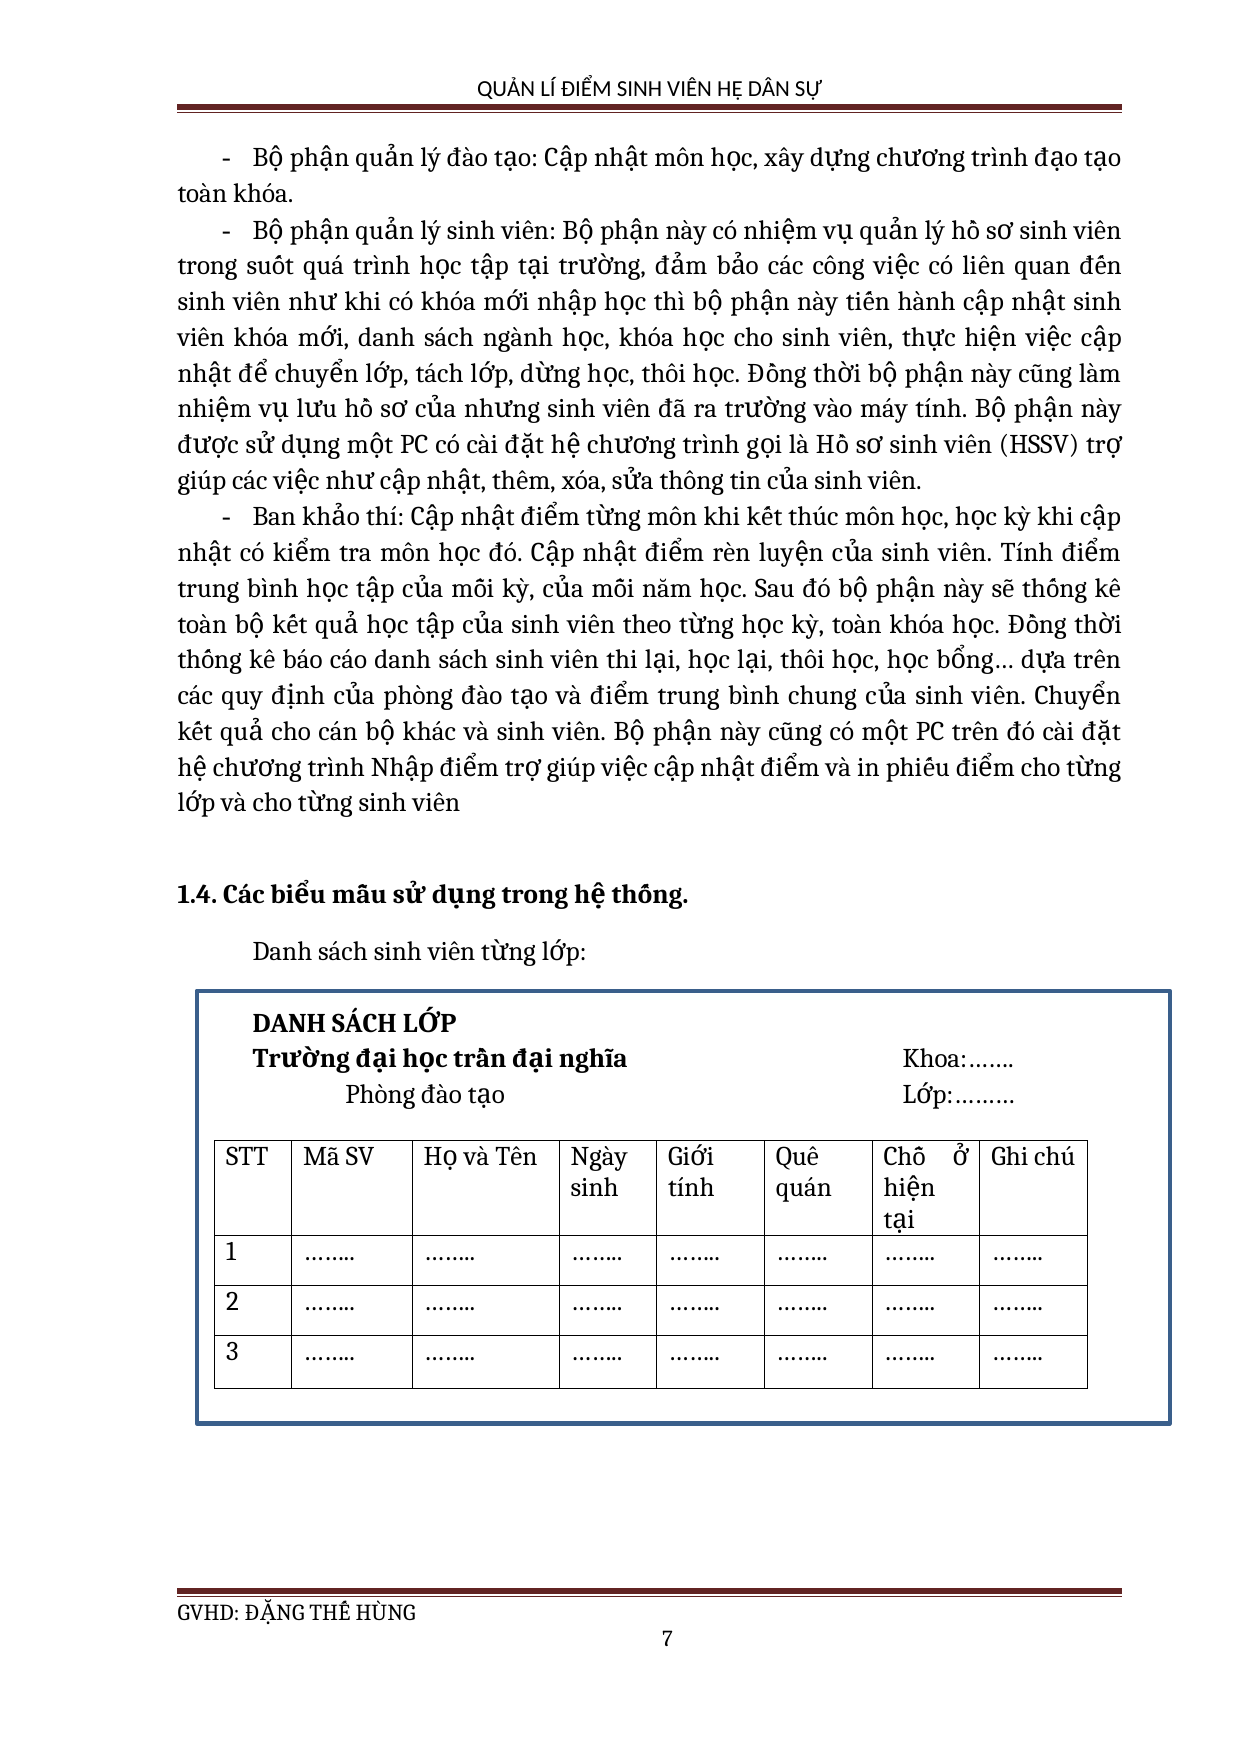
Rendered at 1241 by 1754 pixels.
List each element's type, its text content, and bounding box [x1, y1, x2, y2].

table_cell …….. [980, 1336, 1087, 1388]
table_cell 2 [215, 1286, 291, 1335]
table_cell …….. [980, 1236, 1087, 1285]
list Danh sách sinh viên từng lớp: [252, 936, 1122, 967]
table_cell …….. [292, 1286, 412, 1335]
table_cell …….. [765, 1336, 872, 1388]
table_cell …….. [657, 1236, 764, 1285]
table_cell …….. [765, 1286, 872, 1335]
table_header Mã SV [292, 1141, 412, 1235]
table_cell 1 [215, 1236, 291, 1285]
table_header Họ và Tên [413, 1141, 559, 1235]
table_cell …….. [560, 1286, 656, 1335]
table_header STT [215, 1141, 291, 1235]
list Trường đại học trần đại nghĩa Khoa:……. [252, 1043, 1122, 1074]
table_cell …….. [560, 1336, 656, 1388]
table_cell …….. [980, 1286, 1087, 1335]
table_cell …….. [560, 1236, 656, 1285]
table_cell …….. [873, 1336, 979, 1388]
table_cell …….. [873, 1236, 979, 1285]
table_header Giới tính [657, 1141, 764, 1235]
table_header Ghi chú [980, 1141, 1087, 1235]
table_cell …….. [413, 1336, 559, 1388]
list Ban khảo thí: Cập nhật điểm từng môn khi kết thúc môn học, học kỳ khi cập nhật có kiểm tra môn học đó. Cập nhật điểm rèn luyện của sinh viên. Tính điểm trung bình học tập của mỗi kỳ, của mỗi năm học. Sau đó bộ phận này sẽ thống kê toàn bộ kết quả học tập của sinh viên theo từng học kỳ, toàn khóa học. Đồng thời thống kê báo cáo danh sách sinh viên thi lại, học lại, thôi học, học bổng… dựa trên các quy định của phòng đào tạo và điểm trung bình chung của sinh viên. Chuyển kết quả cho cán bộ khác và sinh viên. Bộ phận này cũng có một PC trên đó cài đặt hệ chương trình Nhập điểm trợ giúp việc cập nhật điểm và in phiếu điểm cho từng lớp và cho từng sinh viên [177, 501, 1122, 818]
list DANH SÁCH LỚP [252, 1008, 1122, 1039]
list Phòng đào tạo Lớp:……… [327, 1079, 1122, 1110]
table_cell 3 [215, 1336, 291, 1388]
table_cell …….. [657, 1286, 764, 1335]
table_cell …….. [413, 1236, 559, 1285]
table_cell …….. [292, 1336, 412, 1388]
text 1.4. Các biểu mẫu sử dụng trong hệ thống. [177, 879, 1122, 911]
table_cell …….. [765, 1236, 872, 1285]
table_cell …….. [657, 1336, 764, 1388]
table_cell …….. [873, 1286, 979, 1335]
list Bộ phận quản lý đào tạo: Cập nhật môn học, xây dựng chương trình đạo tạo toàn khóa. [177, 141, 1122, 209]
table_cell …….. [292, 1236, 412, 1285]
table_header Quê quán [765, 1141, 872, 1235]
table_cell …….. [413, 1286, 559, 1335]
table_header Ngày sinh [560, 1141, 656, 1235]
table_header Chỗ ở hiện tại [873, 1141, 979, 1235]
list Bộ phận quản lý sinh viên: Bộ phận này có nhiệm vụ quản lý hồ sơ sinh viên trong suốt quá trình học tập tại trường, đảm bảo các công việc có liên quan đến sinh viên như khi có khóa mới nhập học thì bộ phận này tiến hành cập nhật sinh viên khóa mới, danh sách ngành học, khóa học cho sinh viên, thực hiện việc cập nhật để chuyển lớp, tách lớp, dừng học, thôi học. Đồng thời bộ phận này cũng làm nhiệm vụ lưu hồ sơ của nhưng sinh viên đã ra trường vào máy tính. Bộ phận này được sử dụng một PC có cài đặt hệ chương trình gọi là Hồ sơ sinh viên (HSSV) trợ giúp các việc như cập nhật, thêm, xóa, sửa thông tin của sinh viên. [177, 214, 1122, 496]
